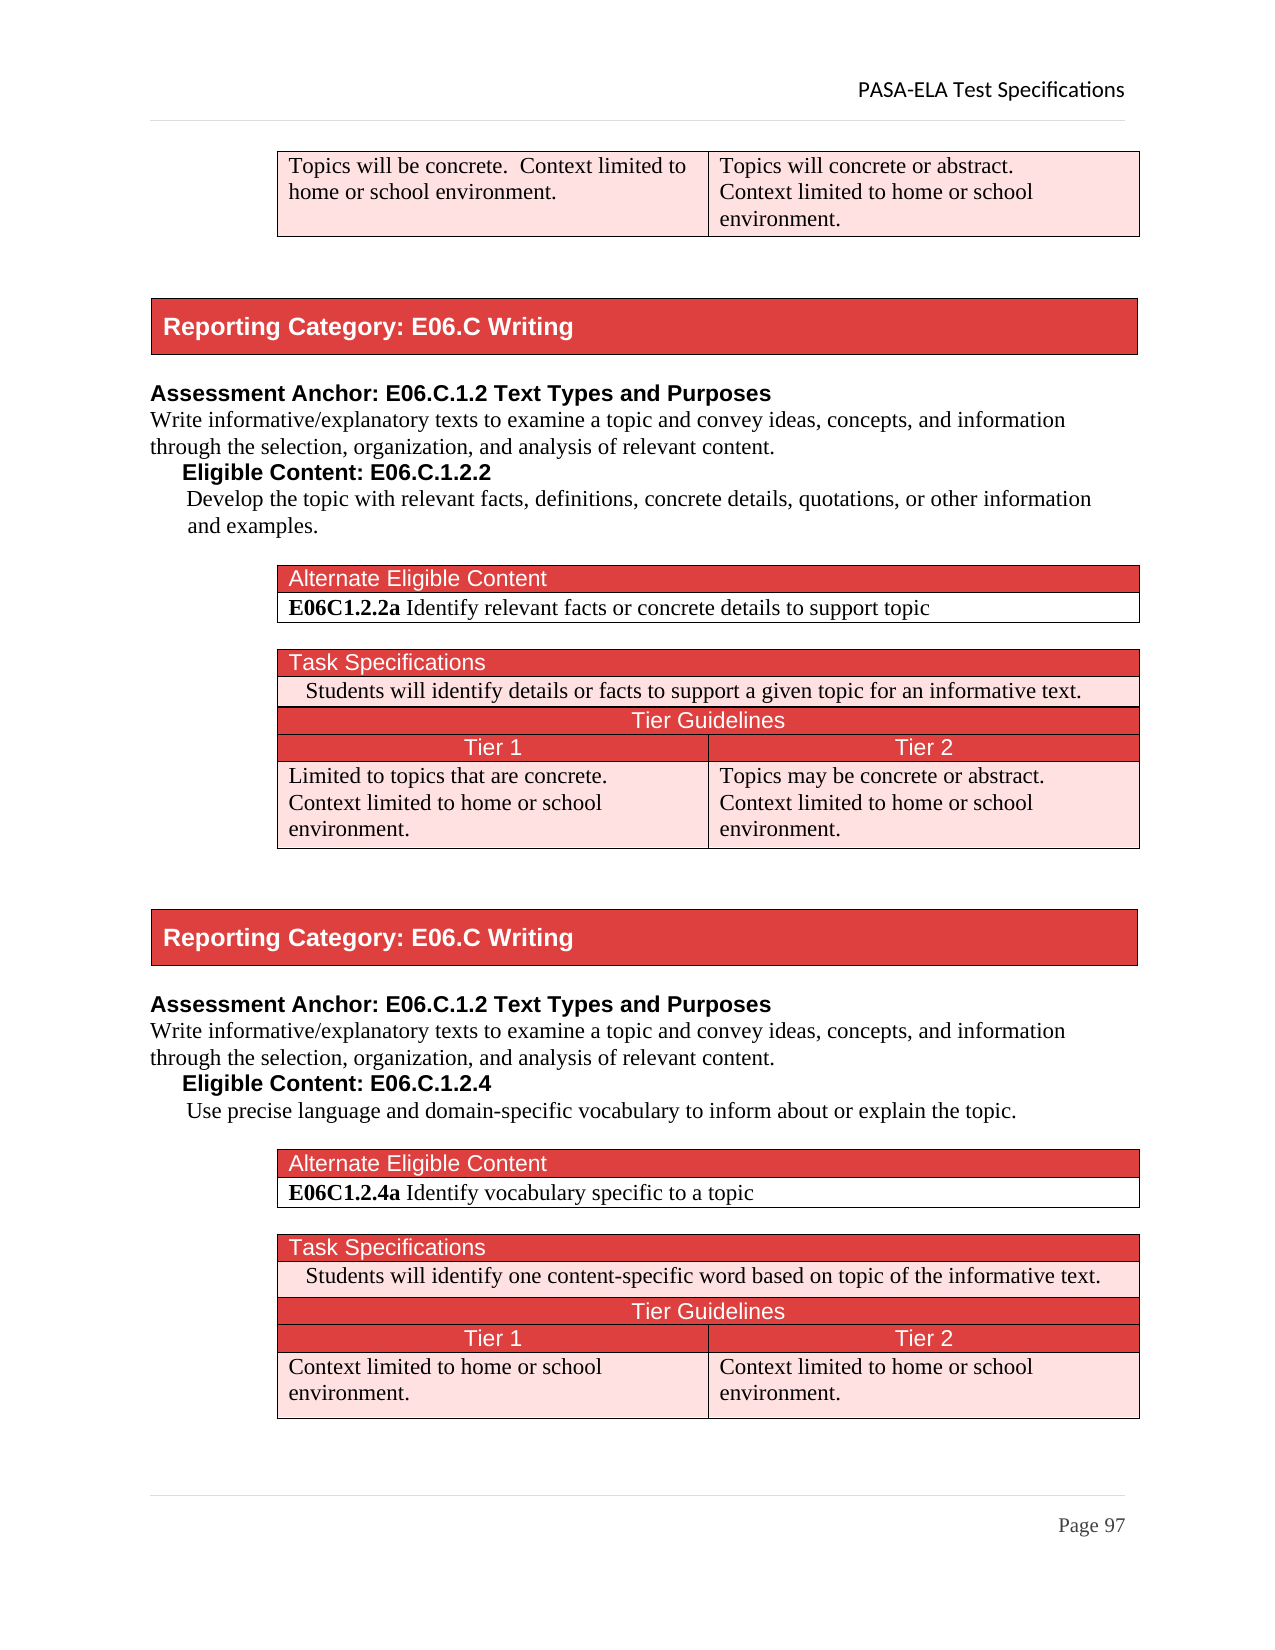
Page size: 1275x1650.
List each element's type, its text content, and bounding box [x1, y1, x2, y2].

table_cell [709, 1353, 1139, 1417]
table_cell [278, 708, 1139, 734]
text Write informative/explanatory texts to examine a topic and convey ideas, concepts, and information through the selection, organization, and analysis of relevant content. [150, 406, 1125, 459]
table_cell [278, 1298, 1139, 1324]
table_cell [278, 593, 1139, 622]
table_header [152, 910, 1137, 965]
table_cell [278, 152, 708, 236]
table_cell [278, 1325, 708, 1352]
text Use precise language and domain-specific vocabulary to inform about or explain the topic. [186, 1097, 1098, 1123]
text Assessment Anchor: E06.C.1.2 Text Types and Purposes [150, 991, 1125, 1018]
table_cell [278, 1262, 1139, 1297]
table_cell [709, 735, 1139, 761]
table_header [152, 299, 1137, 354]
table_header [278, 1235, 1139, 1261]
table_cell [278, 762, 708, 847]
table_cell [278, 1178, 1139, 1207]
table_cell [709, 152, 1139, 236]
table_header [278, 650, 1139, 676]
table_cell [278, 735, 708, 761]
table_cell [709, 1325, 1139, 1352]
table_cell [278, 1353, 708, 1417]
text Eligible Content: E06.C.1.2.4 [150, 1070, 1125, 1097]
text Assessment Anchor: E06.C.1.2 Text Types and Purposes [150, 380, 1125, 406]
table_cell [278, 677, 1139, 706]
text Eligible Content: E06.C.1.2.2 [150, 459, 1125, 485]
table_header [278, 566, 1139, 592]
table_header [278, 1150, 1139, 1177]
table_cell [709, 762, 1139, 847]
text Write informative/explanatory texts to examine a topic and convey ideas, concepts, and information through the selection, organization, and analysis of relevant content. [150, 1018, 1125, 1070]
text Develop the topic with relevant facts, definitions, concrete details, quotations, or other information and examples. [186, 485, 1098, 538]
